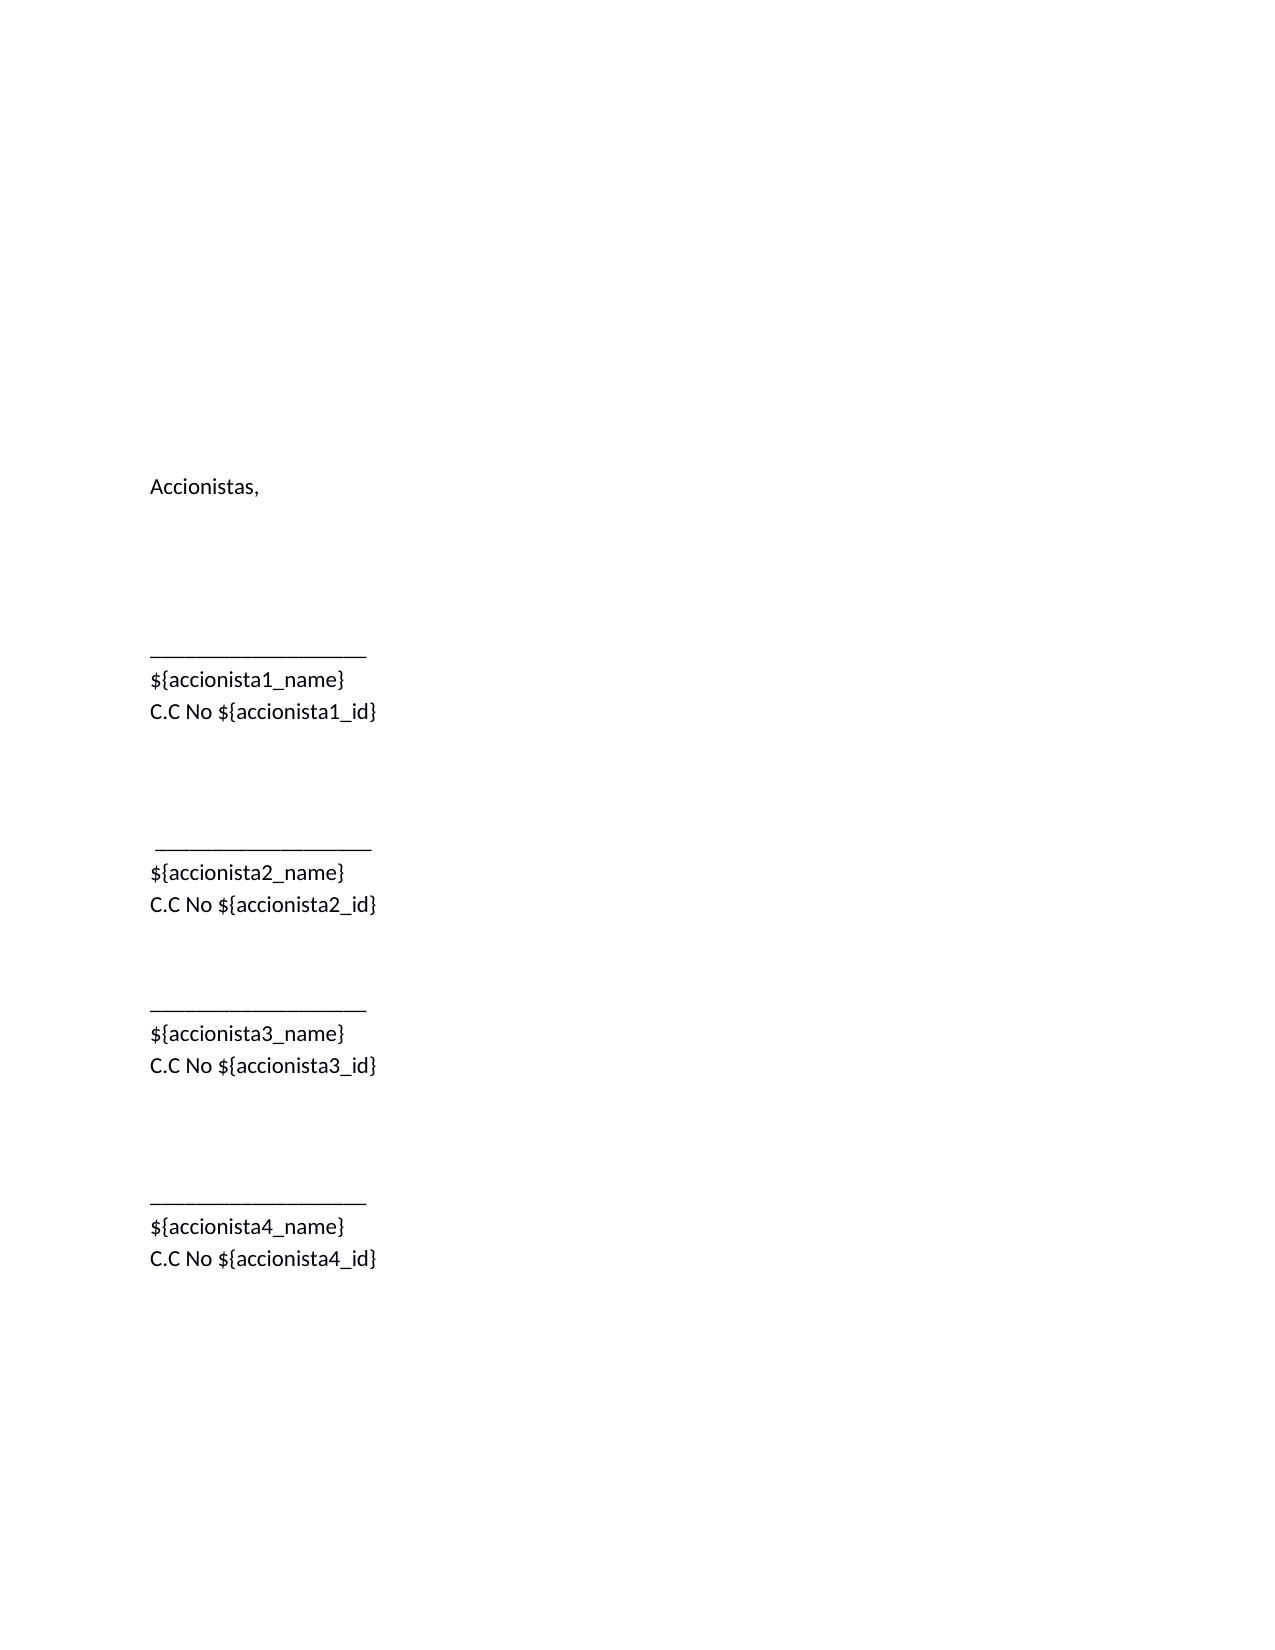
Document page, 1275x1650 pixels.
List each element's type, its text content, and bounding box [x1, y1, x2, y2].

list C.C No ${accionista2_id} [150, 890, 1125, 918]
list ${accionista1_name} [150, 665, 1125, 693]
list C.C No ${accionista4_id} [150, 1244, 1125, 1272]
list ${accionista2_name} [150, 858, 1125, 886]
list ___________________ [150, 633, 1125, 661]
list Accionistas, [150, 472, 1125, 500]
list ___________________ [150, 1180, 1125, 1208]
list C.C No ${accionista3_id} [150, 1051, 1125, 1079]
list ${accionista3_name} [150, 1019, 1125, 1047]
list ${accionista4_name} [150, 1212, 1125, 1240]
list C.C No ${accionista1_id} [150, 697, 1125, 725]
list ___________________ [150, 826, 1125, 854]
list ___________________ [150, 987, 1125, 1015]
